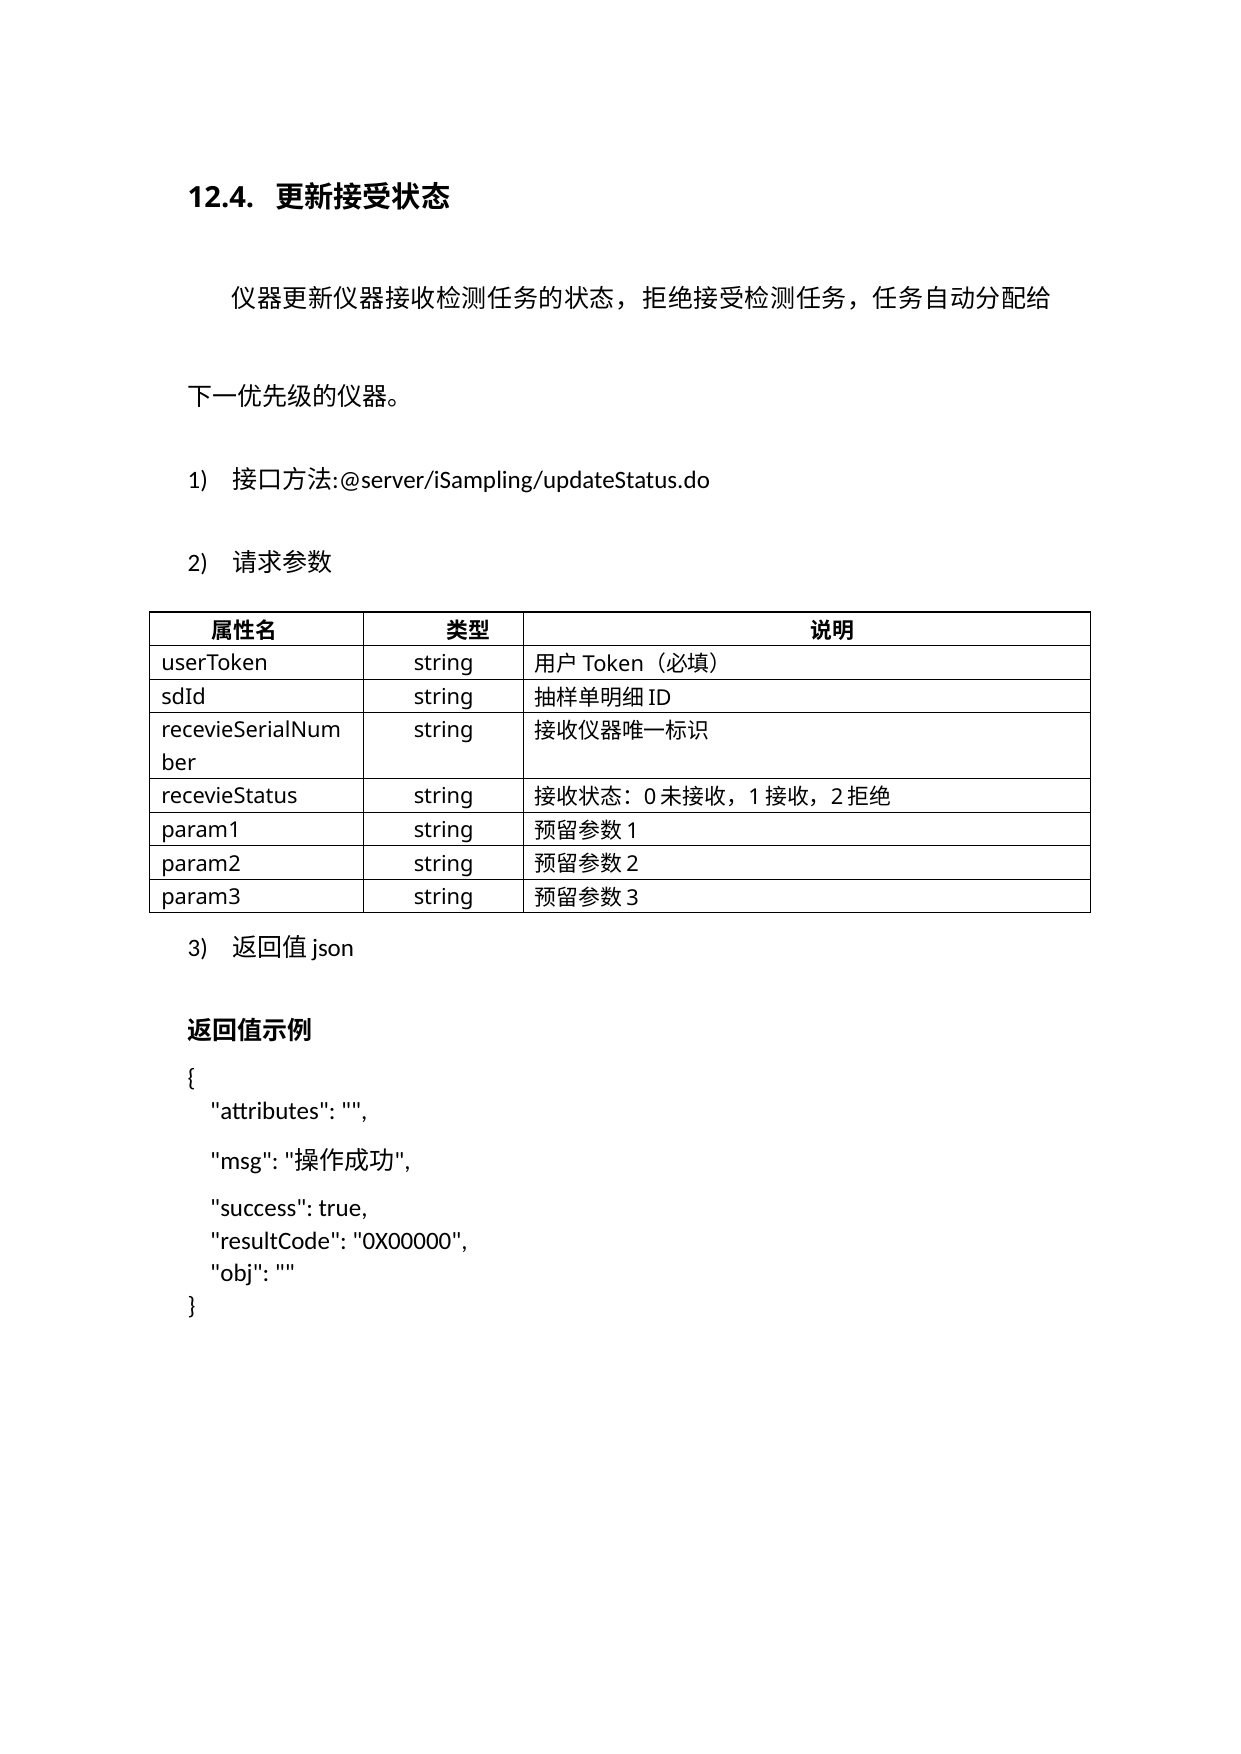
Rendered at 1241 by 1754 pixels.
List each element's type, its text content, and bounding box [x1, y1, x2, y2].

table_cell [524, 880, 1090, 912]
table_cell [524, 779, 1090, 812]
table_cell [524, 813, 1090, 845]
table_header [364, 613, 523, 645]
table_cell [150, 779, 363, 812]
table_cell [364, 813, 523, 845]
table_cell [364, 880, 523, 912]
text "success": true, [187, 1191, 1053, 1224]
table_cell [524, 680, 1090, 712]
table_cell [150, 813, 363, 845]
list 仪器更新仪器接收检测任务的状态，拒绝接受检测任务，任务自动分配给下一优先级的仪器。 [187, 264, 1053, 427]
text 返回值示例 [187, 996, 1053, 1061]
text { [187, 1061, 1053, 1094]
text "attributes": "", [187, 1094, 1053, 1126]
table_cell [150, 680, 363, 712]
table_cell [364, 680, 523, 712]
text "obj": "" [187, 1256, 1053, 1289]
text "resultCode": "0X00000", [187, 1224, 1053, 1256]
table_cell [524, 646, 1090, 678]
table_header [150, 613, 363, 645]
list 请求参数 [187, 528, 1053, 593]
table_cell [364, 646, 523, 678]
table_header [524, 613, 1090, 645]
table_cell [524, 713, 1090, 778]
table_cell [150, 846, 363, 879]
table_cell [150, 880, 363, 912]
text "msg": "操作成功", [187, 1126, 1053, 1191]
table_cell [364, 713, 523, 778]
subtitle 更新接受状态 [187, 162, 1053, 227]
list 接口方法:@server/iSampling/updateStatus.do [187, 445, 1053, 510]
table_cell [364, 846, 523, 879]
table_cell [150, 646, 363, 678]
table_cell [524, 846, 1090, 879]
list 返回值json [187, 913, 1053, 978]
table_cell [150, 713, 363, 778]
text } [187, 1289, 1053, 1321]
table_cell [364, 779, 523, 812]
